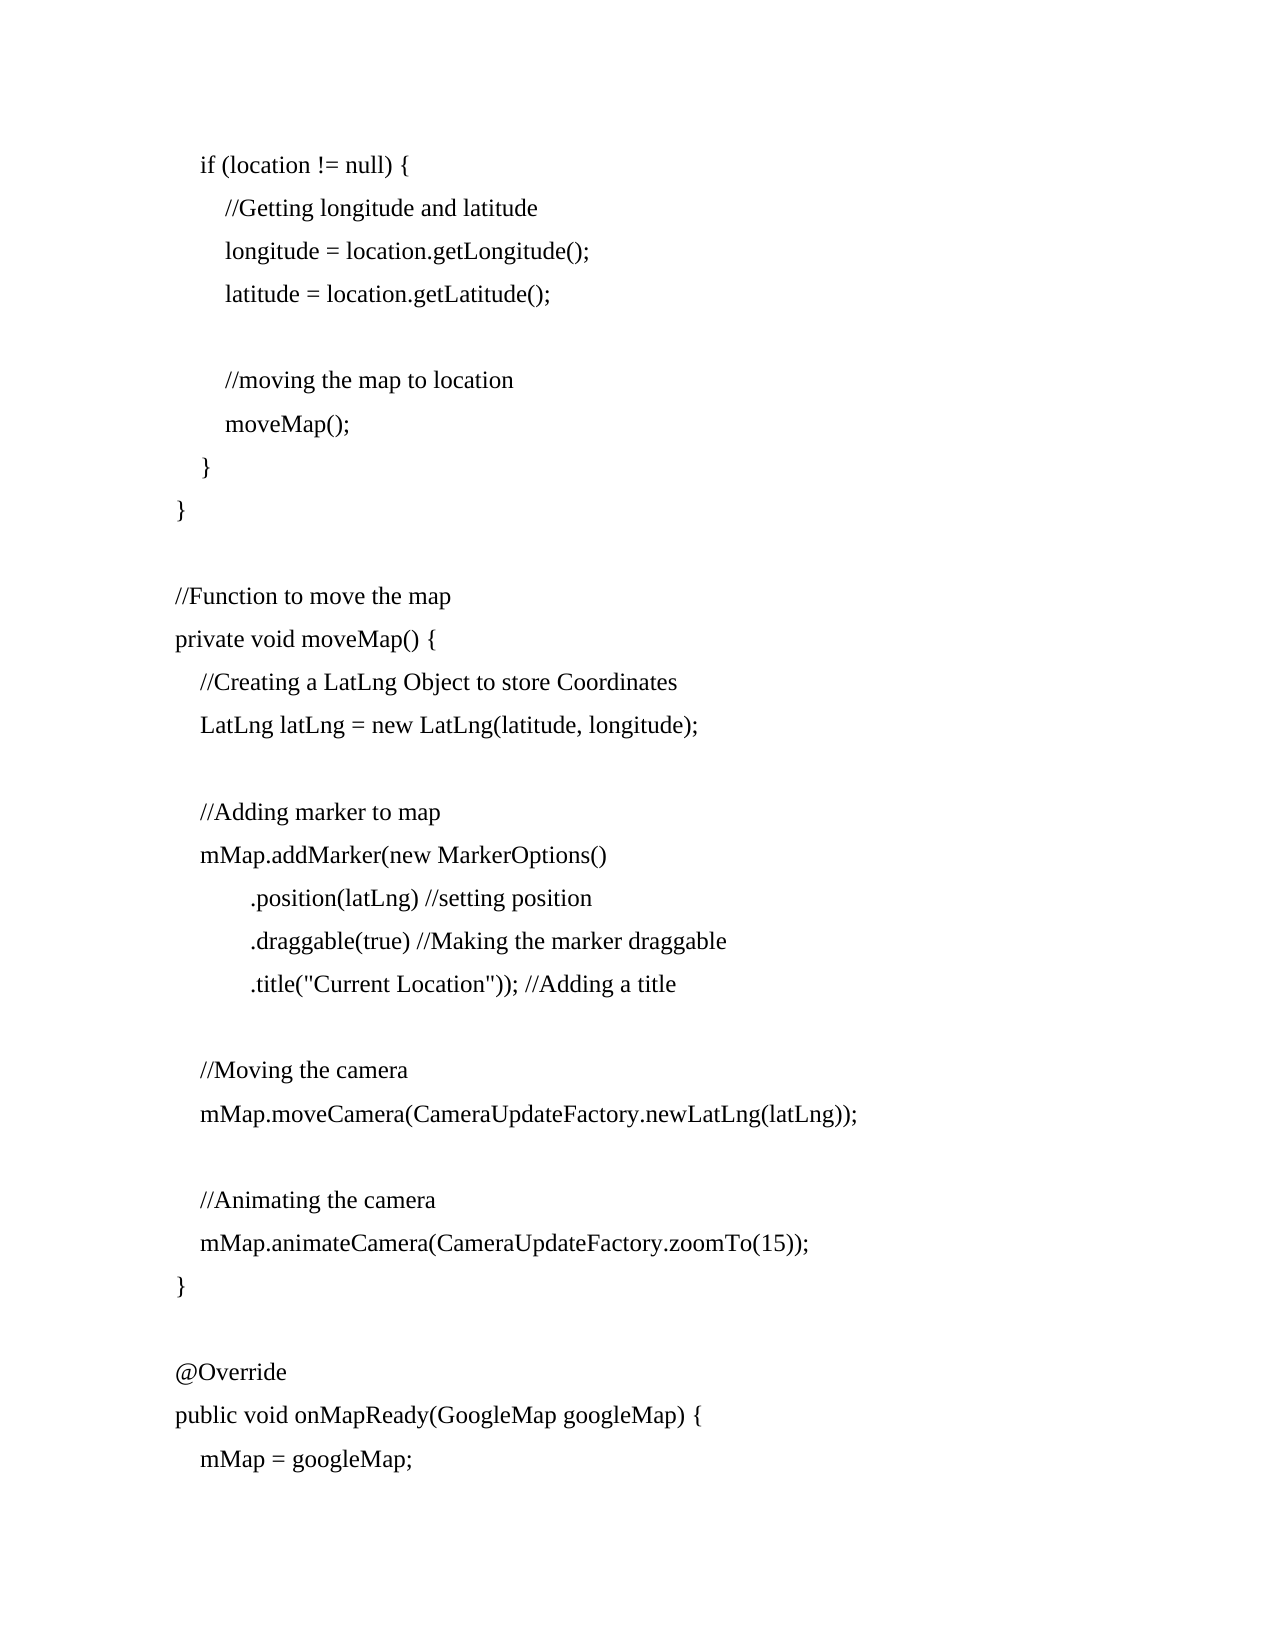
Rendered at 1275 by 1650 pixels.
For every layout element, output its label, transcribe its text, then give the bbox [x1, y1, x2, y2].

text .title("Current Location")); //Adding a title [150, 969, 1125, 998]
text //Moving the camera [150, 1056, 1125, 1084]
text LatLng latLng = new LatLng(latitude, longitude); [150, 711, 1125, 739]
text private void moveMap() { [150, 624, 1125, 653]
text mMap.addMarker(new MarkerOptions() [150, 840, 1125, 869]
text //Animating the camera [150, 1185, 1125, 1214]
text } [150, 452, 1125, 481]
text .position(latLng) //setting position [150, 883, 1125, 912]
text public void onMapReady(GoogleMap googleMap) { [150, 1401, 1125, 1429]
text //Getting longitude and latitude [150, 193, 1125, 222]
text moveMap(); [150, 409, 1125, 437]
text mMap.moveCamera(CameraUpdateFactory.newLatLng(latLng)); [150, 1099, 1125, 1127]
text //moving the map to location [150, 366, 1125, 394]
text mMap = googleMap; [150, 1444, 1125, 1472]
text latitude = location.getLatitude(); [150, 279, 1125, 308]
text @Override [150, 1357, 1125, 1386]
text //Function to move the map [150, 581, 1125, 610]
text } [150, 1271, 1125, 1300]
text //Adding marker to map [150, 797, 1125, 826]
text mMap.animateCamera(CameraUpdateFactory.zoomTo(15)); [150, 1228, 1125, 1257]
text longitude = location.getLongitude(); [150, 236, 1125, 265]
text .draggable(true) //Making the marker draggable [150, 926, 1125, 955]
text } [150, 495, 1125, 524]
text //Creating a LatLng Object to store Coordinates [150, 667, 1125, 696]
text if (location != null) { [150, 150, 1125, 179]
